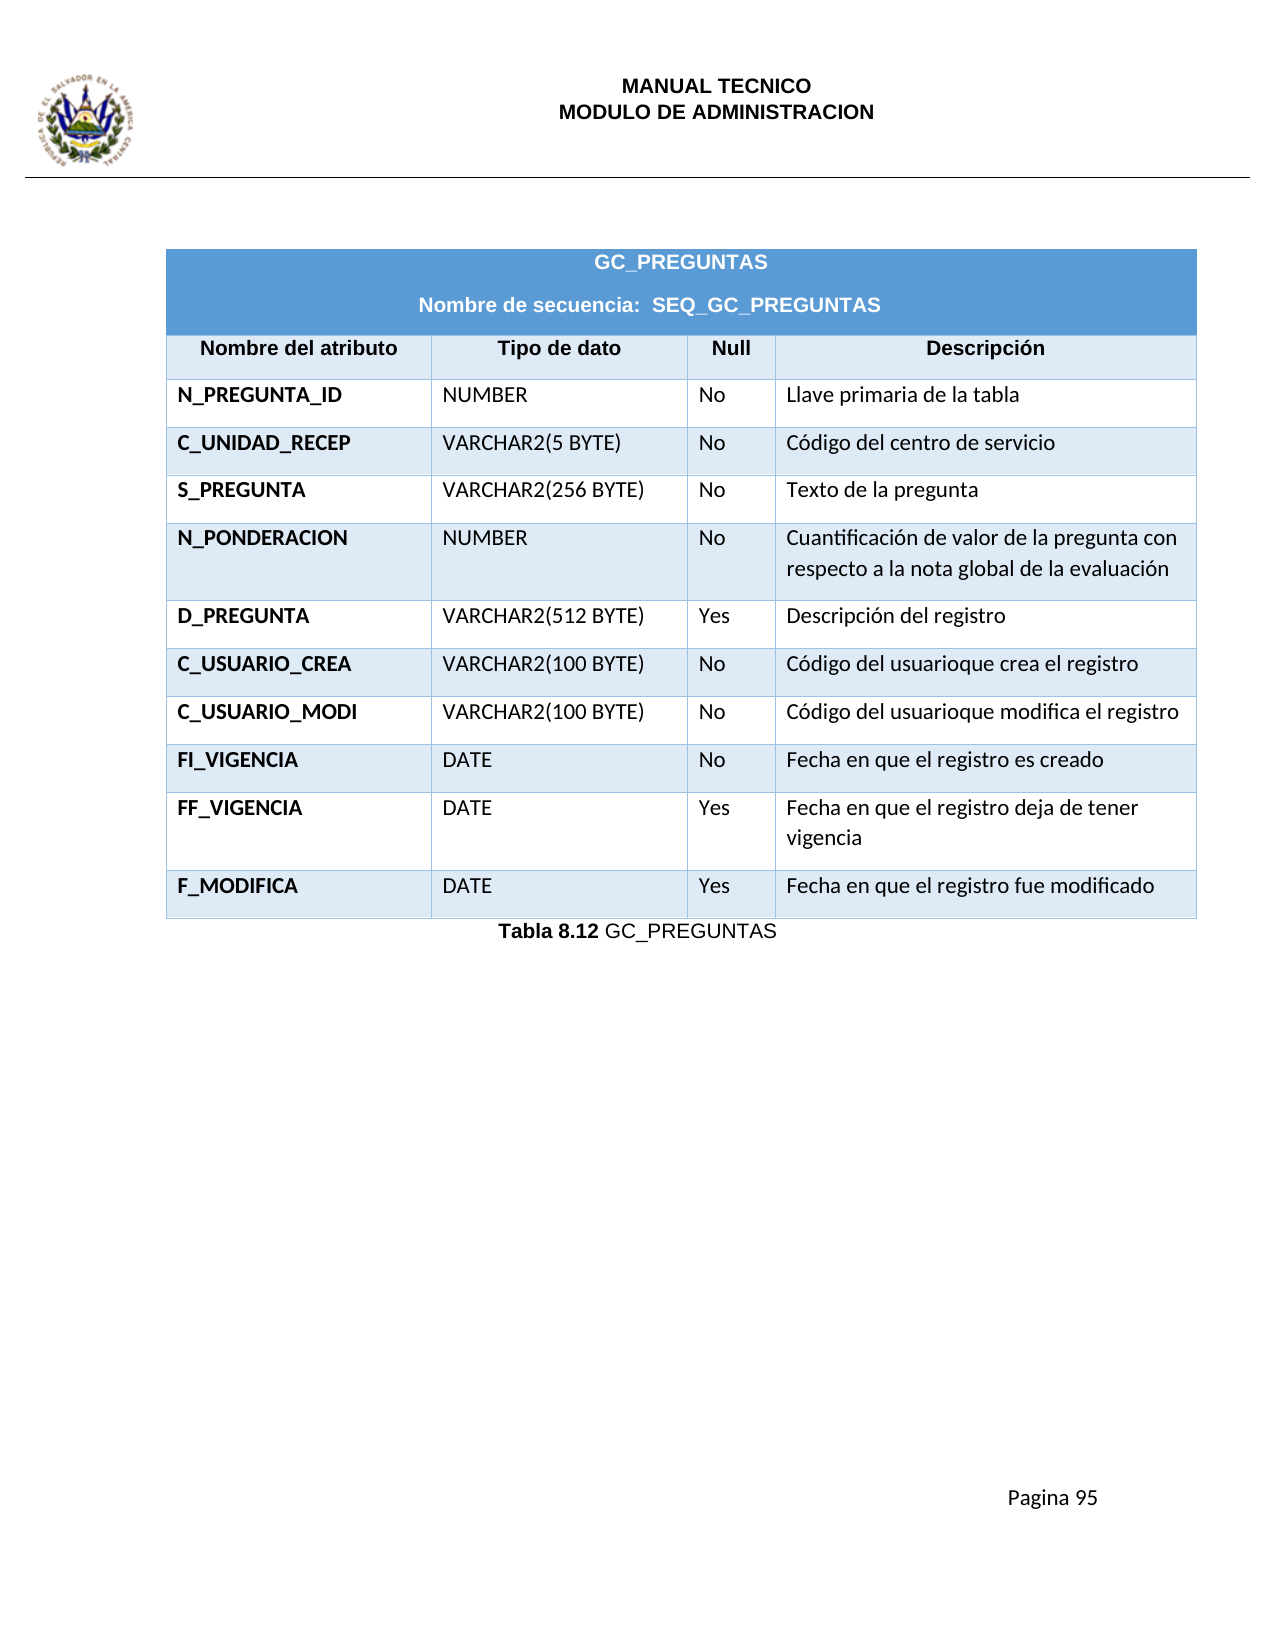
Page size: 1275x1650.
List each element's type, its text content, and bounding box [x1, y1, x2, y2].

table_cell N_PONDERACION [167, 524, 431, 600]
table_cell No [688, 745, 775, 792]
table_cell Texto de la pregunta [776, 476, 1196, 522]
table_cell Descripción [776, 336, 1196, 379]
table_cell Código del centro de servicio [776, 428, 1196, 474]
table_cell VARCHAR2(100 BYTE) [432, 649, 687, 696]
table_cell VARCHAR2(100 BYTE) [432, 697, 687, 744]
table_cell Fecha en que el registro es creado [776, 745, 1196, 792]
table_cell C_UNIDAD_RECEP [167, 428, 431, 474]
picture [34, 73, 137, 168]
table_cell Cuantificación de valor de la pregunta con respecto a la nota global de la evaluación [776, 524, 1196, 600]
table_cell Fecha en que el registro fue modificado [776, 871, 1196, 917]
table_cell NUMBER [432, 380, 687, 427]
table_cell Yes [688, 601, 775, 648]
table_cell DATE [432, 793, 687, 870]
table_header GC_PREGUNTAS Nombre de secuencia: SEQ_GC_PREGUNTAS [167, 250, 1196, 335]
table_cell DATE [432, 745, 687, 792]
table_cell No [688, 476, 775, 522]
table_cell NUMBER [432, 524, 687, 600]
table_cell Código del usuarioque crea el registro [776, 649, 1196, 696]
table_cell VARCHAR2(256 BYTE) [432, 476, 687, 522]
table_cell No [688, 649, 775, 696]
table_cell S_PREGUNTA [167, 476, 431, 522]
table_cell Código del usuarioque modifica el registro [776, 697, 1196, 744]
table_cell Llave primaria de la tabla [776, 380, 1196, 427]
table_cell DATE [432, 871, 687, 917]
table_cell C_USUARIO_MODI [167, 697, 431, 744]
table_cell D_PREGUNTA [167, 601, 431, 648]
table_cell VARCHAR2(512 BYTE) [432, 601, 687, 648]
table_cell No [688, 524, 775, 600]
table_cell Yes [688, 871, 775, 917]
table_cell No [688, 697, 775, 744]
table_cell Yes [688, 793, 775, 870]
table_cell Nombre del atributo [167, 336, 431, 379]
table_cell No [688, 428, 775, 474]
table_cell Descripción del registro [776, 601, 1196, 648]
table_cell Tipo de dato [432, 336, 687, 379]
table_cell N_PREGUNTA_ID [167, 380, 431, 427]
table_cell Fecha en que el registro deja de tener vigencia [776, 793, 1196, 870]
table_cell Null [688, 336, 775, 379]
table_cell C_USUARIO_CREA [167, 649, 431, 696]
table_cell FI_VIGENCIA [167, 745, 431, 792]
table_cell VARCHAR2(5 BYTE) [432, 428, 687, 474]
text Tabla 8.12 GC_PREGUNTAS [177, 919, 1098, 942]
table_cell No [688, 380, 775, 427]
table_cell FF_VIGENCIA [167, 793, 431, 870]
table_cell F_MODIFICA [167, 871, 431, 917]
